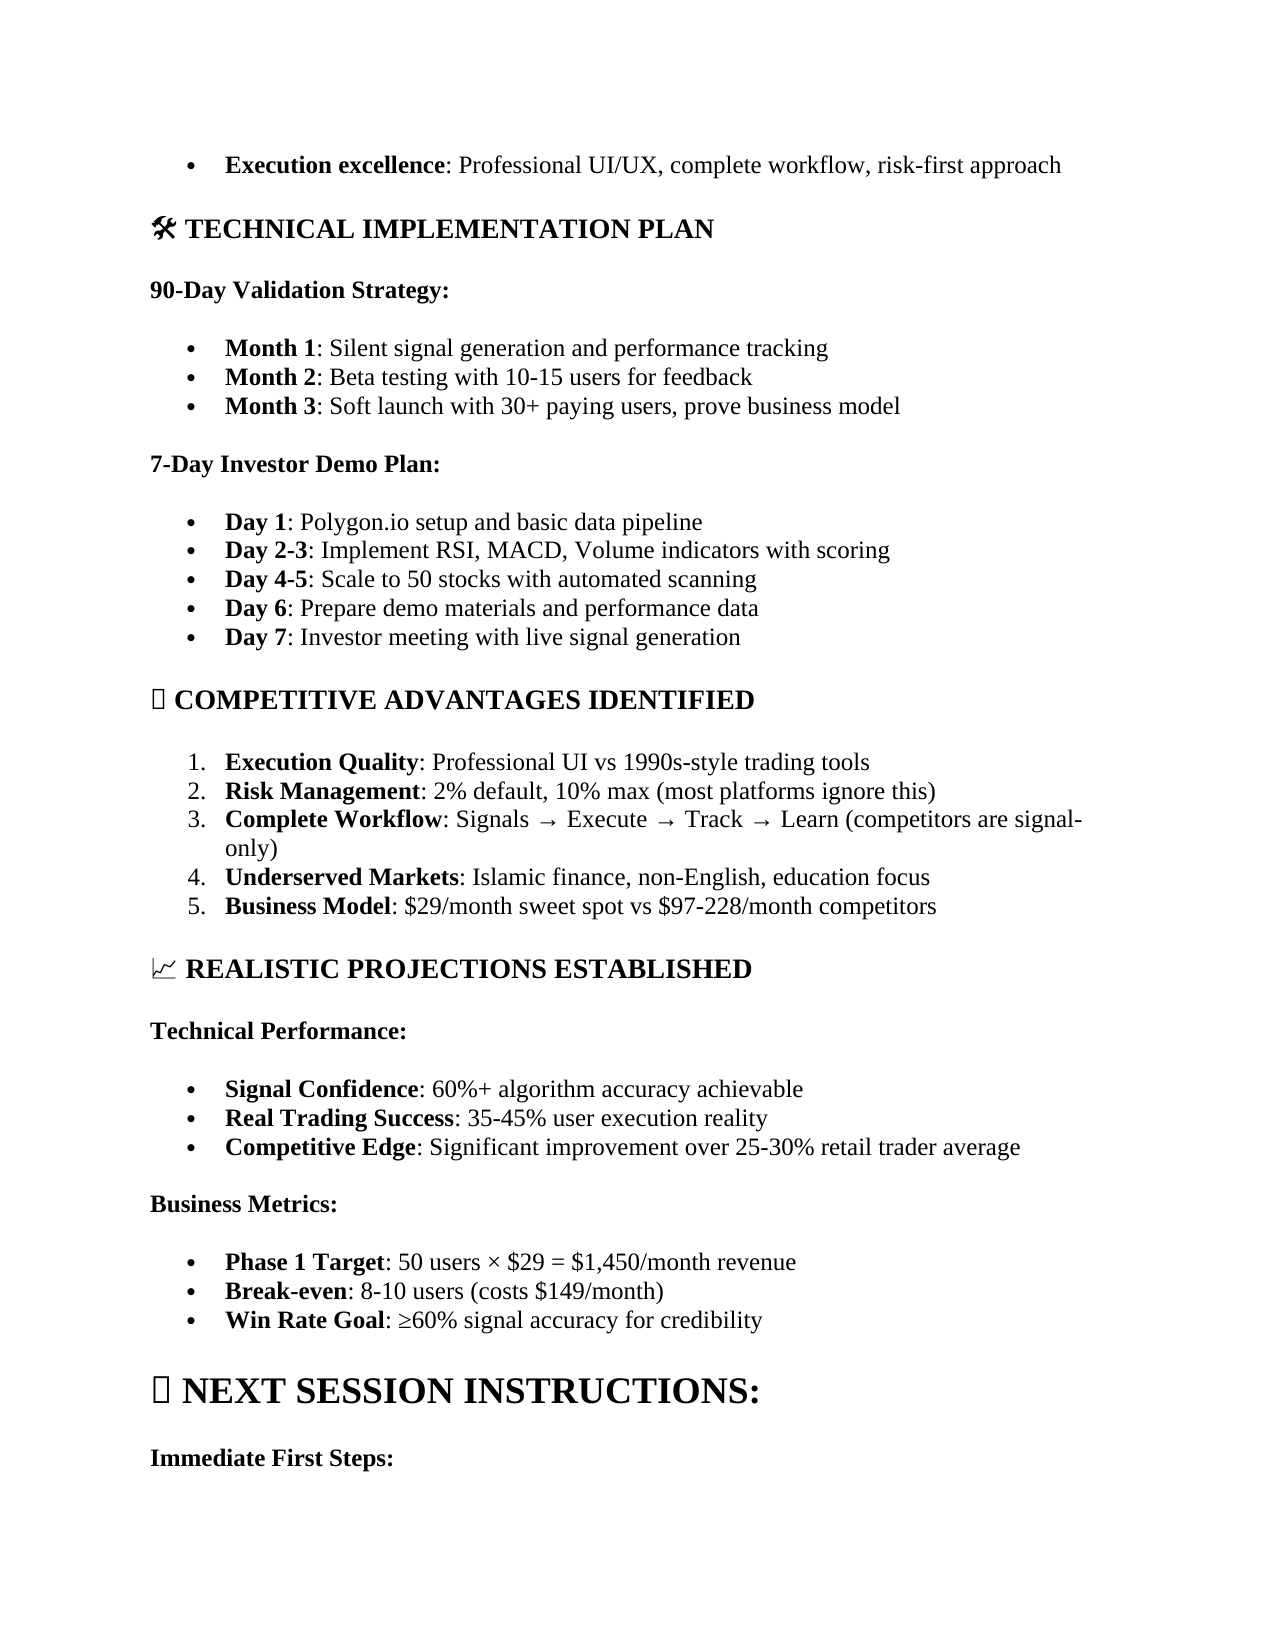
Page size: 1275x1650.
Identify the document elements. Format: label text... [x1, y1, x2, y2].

list Win Rate Goal: ≥60% signal accuracy for credibility [187, 1305, 1125, 1334]
text 📈 REALISTIC PROJECTIONS ESTABLISHED [150, 949, 1125, 987]
text Business Metrics: [150, 1189, 1125, 1218]
list Signal Confidence: 60%+ algorithm accuracy achievable [187, 1074, 1125, 1103]
text 💎 COMPETITIVE ADVANTAGES IDENTIFIED [150, 679, 1125, 718]
text Immediate First Steps: [150, 1443, 1125, 1472]
list Phase 1 Target: 50 users × $29 = $1,450/month revenue [187, 1247, 1125, 1276]
list Execution Quality: Professional UI vs 1990s-style trading tools [187, 747, 1125, 776]
list Day 2-3: Implement RSI, MACD, Volume indicators with scoring [187, 535, 1125, 564]
list Month 1: Silent signal generation and performance tracking [187, 333, 1125, 362]
list Month 2: Beta testing with 10-15 users for feedback [187, 362, 1125, 391]
list Day 6: Prepare demo materials and performance data [187, 593, 1125, 622]
text Technical Performance: [150, 1016, 1125, 1045]
list Competitive Edge: Significant improvement over 25-30% retail trader average [187, 1132, 1125, 1160]
list Complete Workflow: Signals → Execute → Track → Learn (competitors are signal-only) [187, 804, 1125, 862]
text 7-Day Investor Demo Plan: [150, 449, 1125, 477]
text 🛠️ TECHNICAL IMPLEMENTATION PLAN [150, 208, 1125, 246]
list Month 3: Soft launch with 30+ paying users, prove business model [187, 391, 1125, 419]
text 📞 NEXT SESSION INSTRUCTIONS: [150, 1363, 1125, 1414]
list Risk Management: 2% default, 10% max (most platforms ignore this) [187, 776, 1125, 804]
list Day 7: Investor meeting with live signal generation [187, 622, 1125, 650]
text 90-Day Validation Strategy: [150, 275, 1125, 304]
list Day 1: Polygon.io setup and basic data pipeline [187, 507, 1125, 535]
list Business Model: $29/month sweet spot vs $97-228/month competitors [187, 891, 1125, 919]
list Underserved Markets: Islamic finance, non-English, education focus [187, 862, 1125, 891]
list Real Trading Success: 35-45% user execution reality [187, 1103, 1125, 1132]
list Break-even: 8-10 users (costs $149/month) [187, 1276, 1125, 1305]
list Day 4-5: Scale to 50 stocks with automated scanning [187, 564, 1125, 593]
list Execution excellence: Professional UI/UX, complete workflow, risk-first approach [187, 150, 1125, 179]
